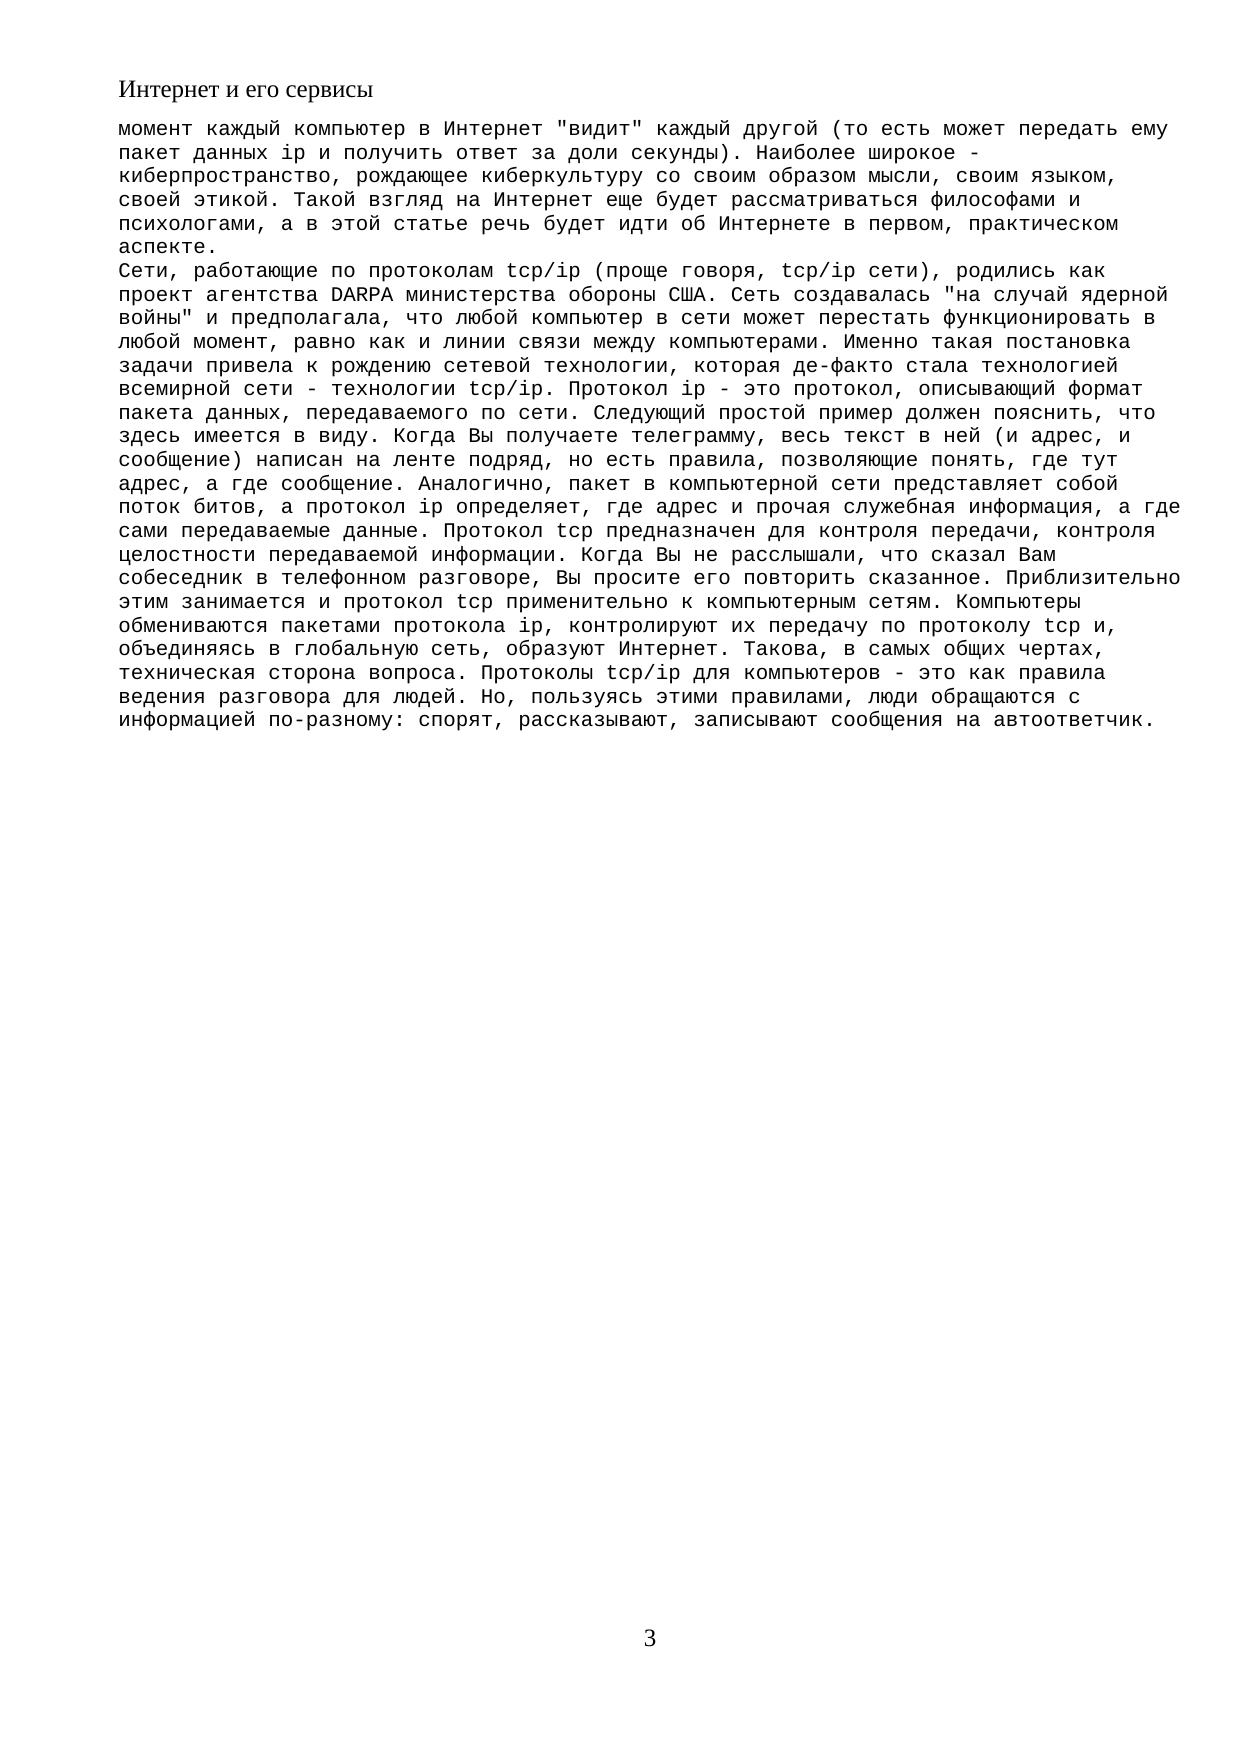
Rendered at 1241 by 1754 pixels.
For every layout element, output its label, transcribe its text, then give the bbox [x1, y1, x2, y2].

text Сети, работающие по протоколам tcp/ip (проще говоря, tcp/ip сети), родились как проект агентства DARPA министерства обороны США. Сеть создавалась "на случай ядерной войны" и предполагала, что любой компьютер в сети может перестать функционировать в любой момент, равно как и линии связи между компьютерами. Именно такая постановка задачи привела к рождению сетевой технологии, которая де-факто стала технологией всемирной сети - технологии tcp/ip. Протокол ip - это протокол, описывающий формат пакета данных, передаваемого по сети. Следующий простой пример должен пояснить, что здесь имеется в виду. Когда Вы получаете телеграмму, весь текст в ней (и адрес, и сообщение) написан на ленте подряд, но есть правила, позволяющие понять, где тут адрес, а где сообщение. Аналогично, пакет в компьютерной сети представляет собой поток битов, а протокол ip определяет, где адрес и прочая служебная информация, а где сами передаваемые данные. Протокол tcp предназначен для контроля передачи, контроля целостности передаваемой информации. Когда Вы не расслышали, что сказал Вам собеседник в телефонном разговоре, Вы просите его повторить сказанное. Приблизительно этим занимается и протокол tcp применительно к компьютерным сетям. Компьютеры обмениваются пакетами протокола ip, контролируют их передачу по протоколу tcp и, объединяясь в глобальную сеть, образуют Интернет. Такова, в самых общих чертах, техническая сторона вопроса. Протоколы tcp/ip для компьютеров - это как правила ведения разговора для людей. Но, пользуясь этими правилами, люди обращаются с информацией по-разному: спорят, рассказывают, записывают сообщения на автоответчик. [118, 260, 1181, 733]
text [118, 118, 1181, 260]
